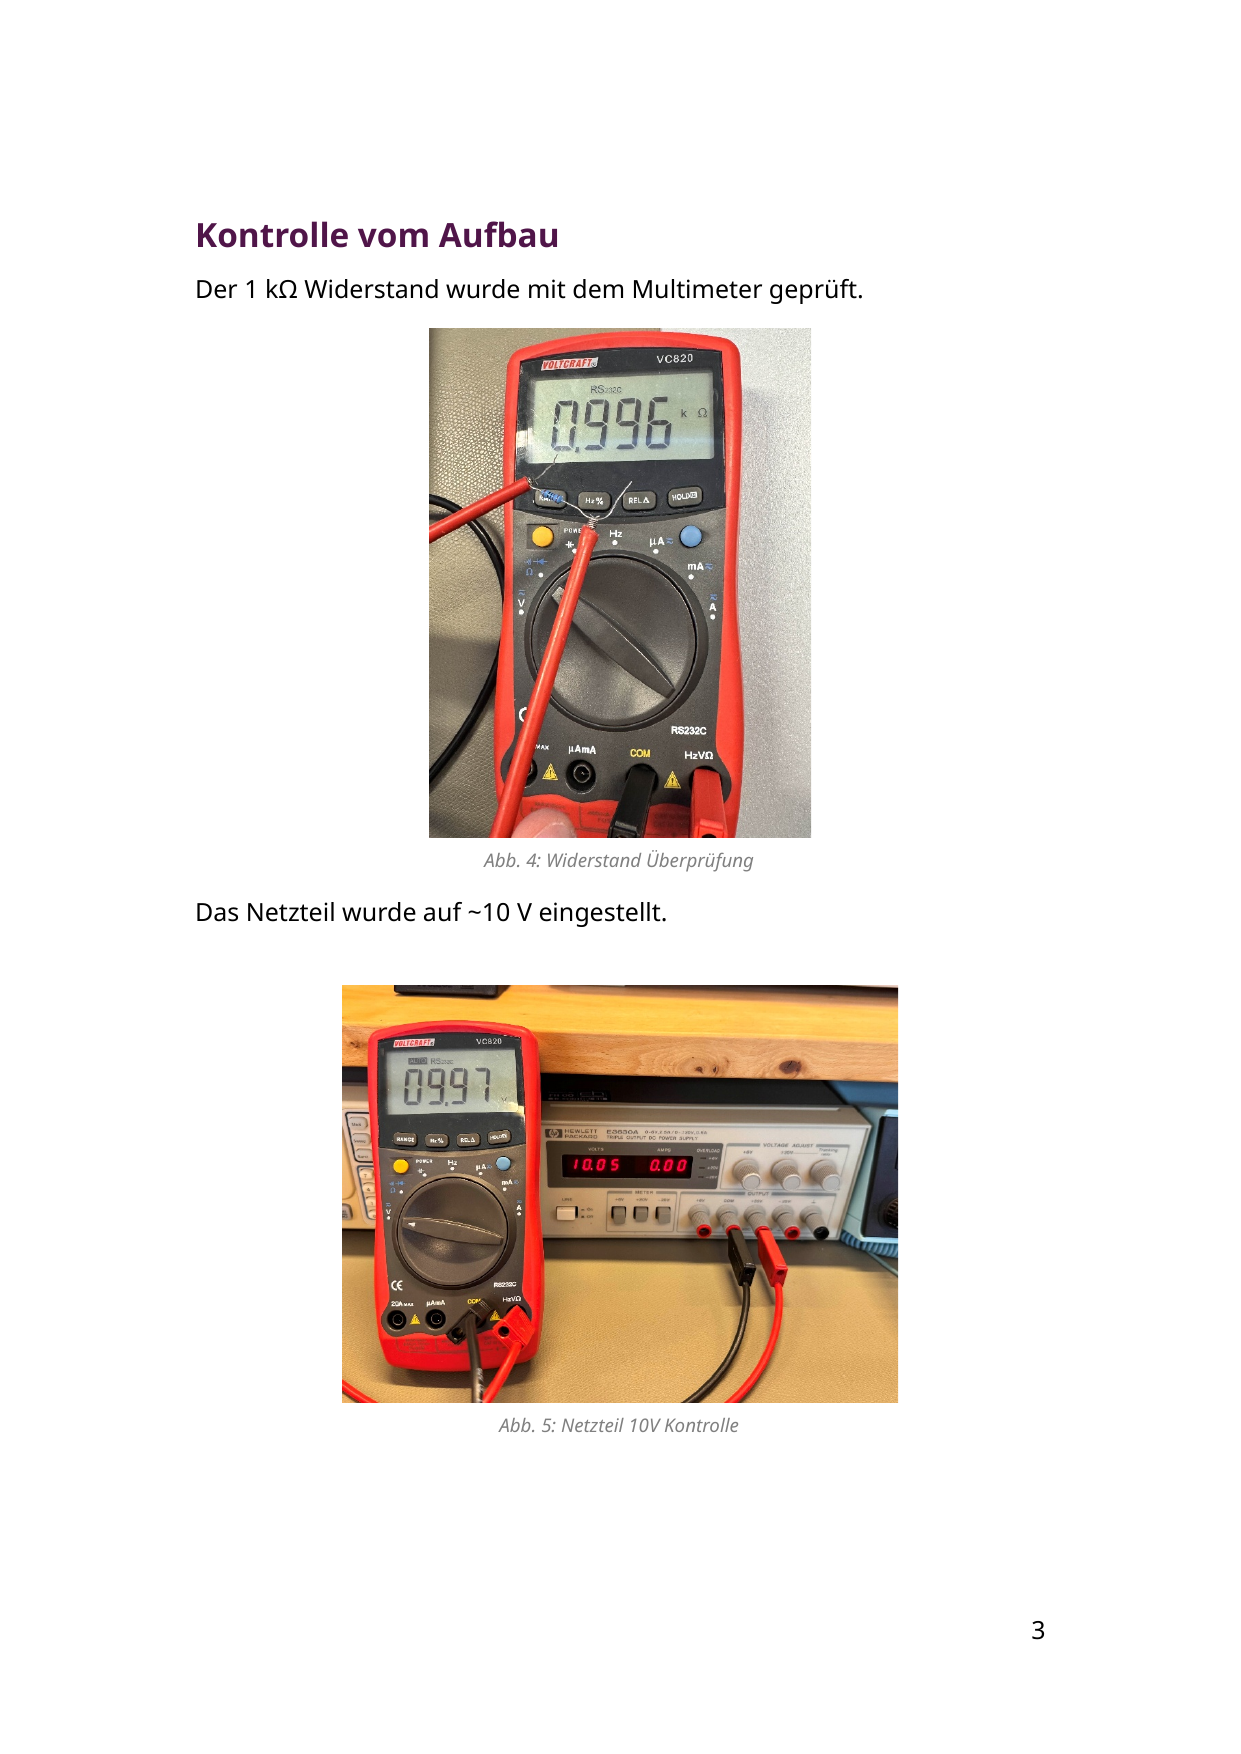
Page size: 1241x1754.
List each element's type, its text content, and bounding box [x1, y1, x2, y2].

text Der 1 kΩ Widerstand wurde mit dem Multimeter geprüft. [195, 272, 1045, 306]
picture [342, 985, 899, 1403]
subtitle Kontrolle vom Aufbau [195, 212, 1045, 257]
picture [429, 328, 812, 838]
